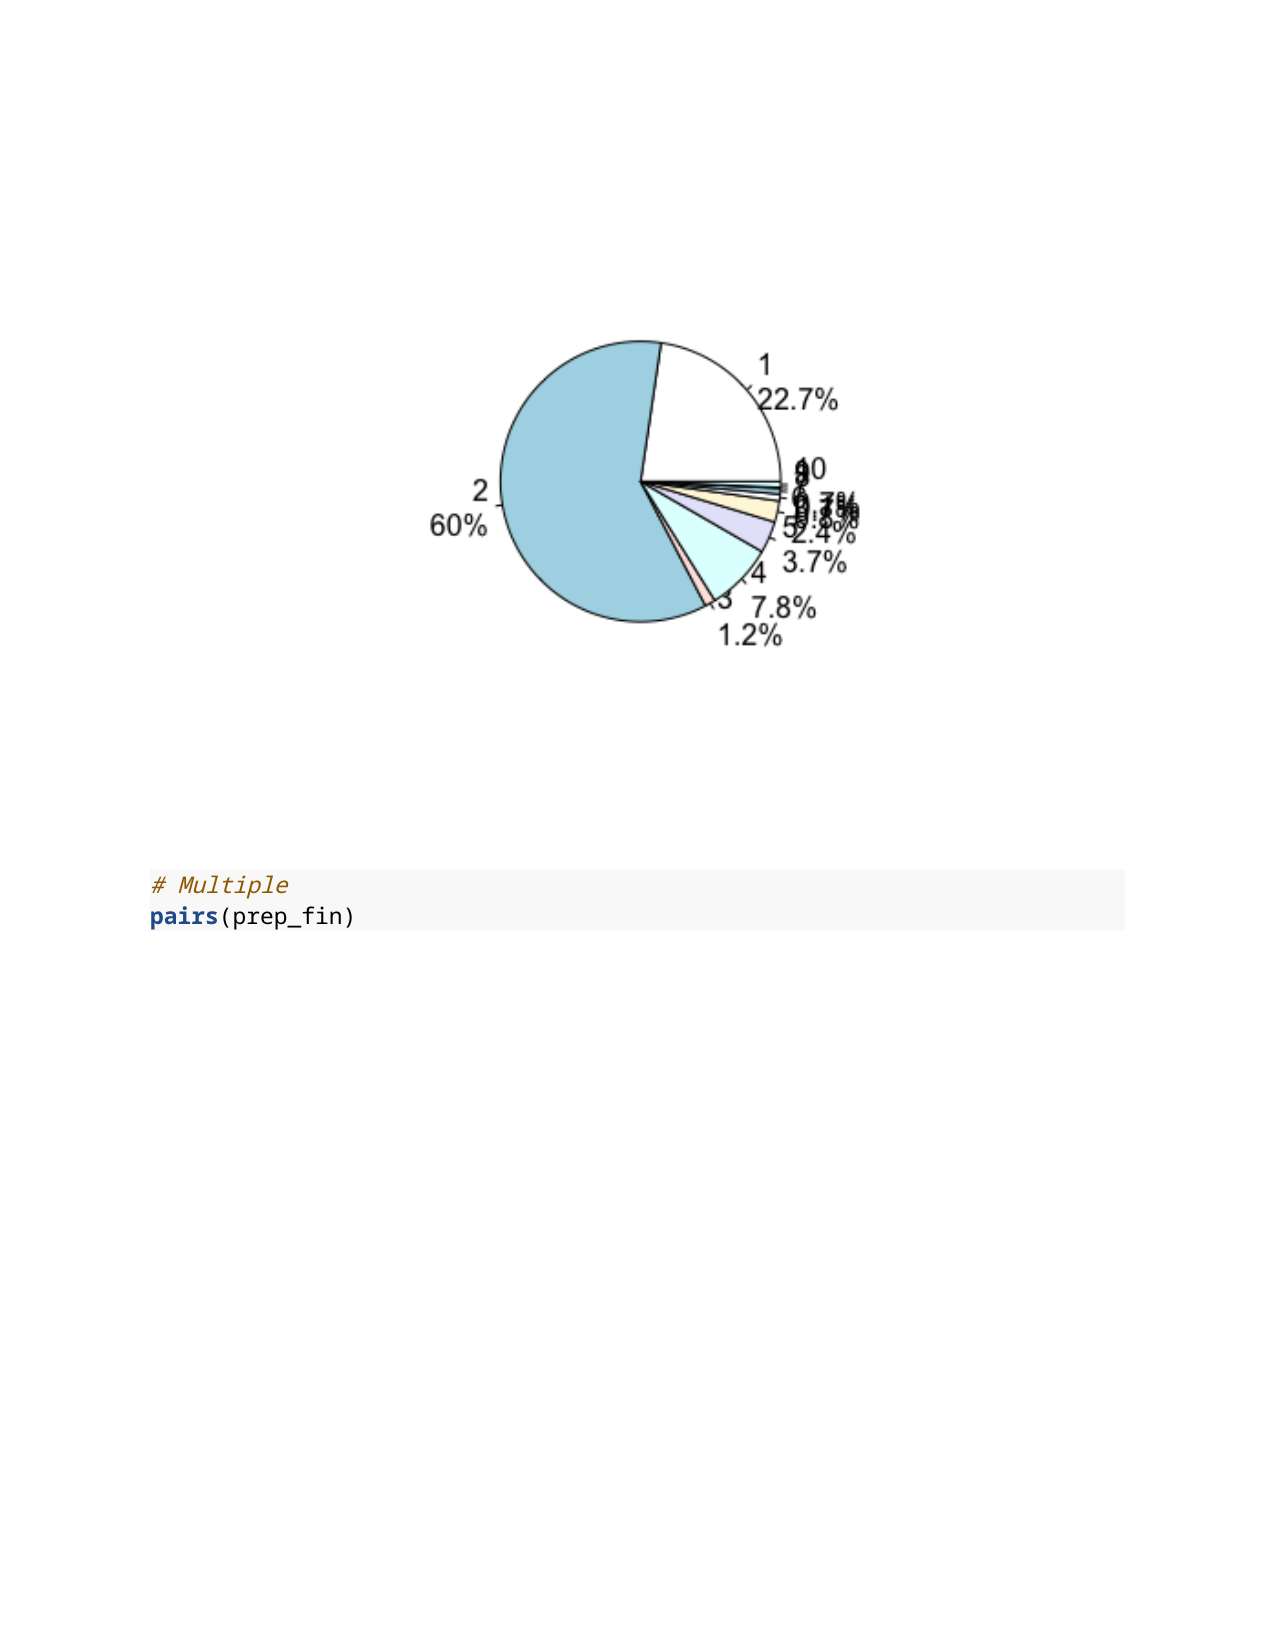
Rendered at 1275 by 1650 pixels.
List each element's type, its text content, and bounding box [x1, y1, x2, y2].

text # Multiple pairs(prep_fin) [287, 869, 1125, 931]
picture [168, 150, 1044, 850]
